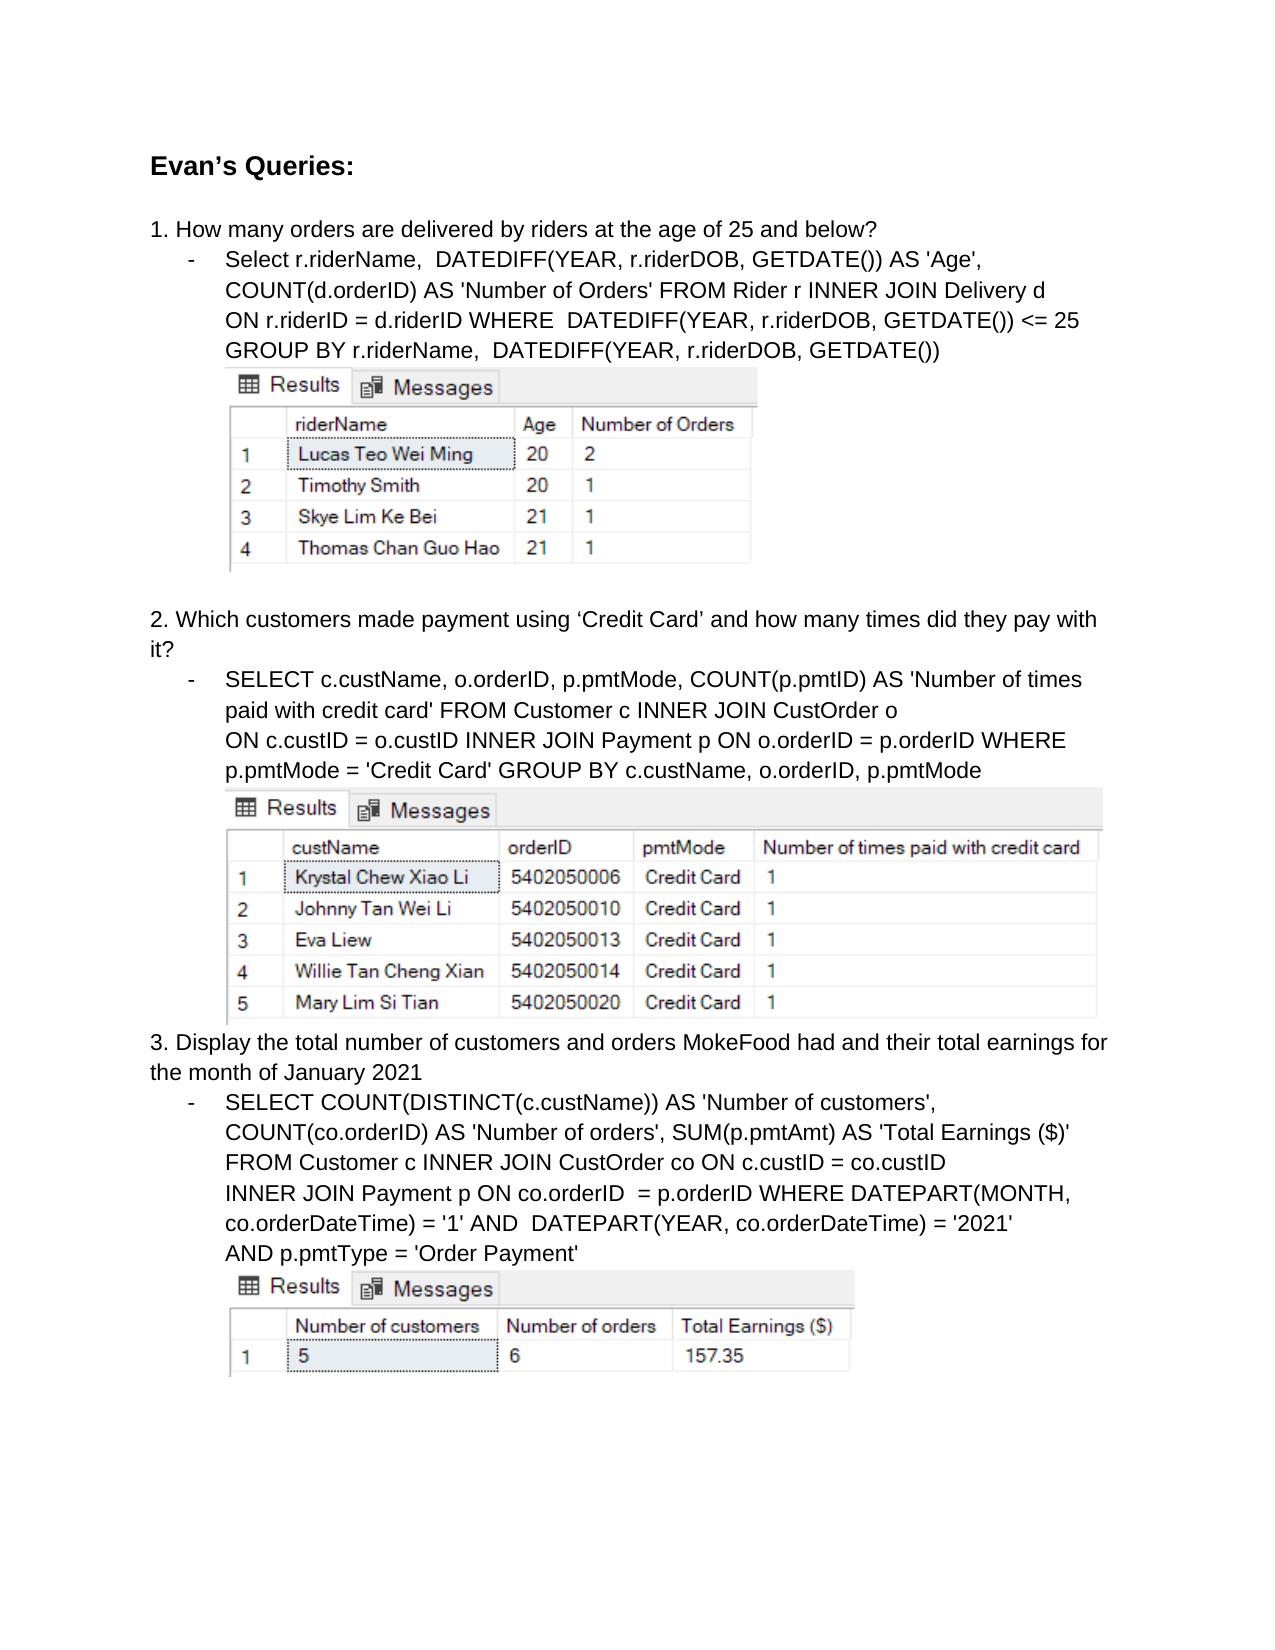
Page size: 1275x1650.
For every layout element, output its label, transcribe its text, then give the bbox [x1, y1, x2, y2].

list SELECT COUNT(DISTINCT(c.custName)) AS 'Number of customers', COUNT(co.orderID) AS 'Number of orders', SUM(p.pmtAmt) AS 'Total Earnings ($)' [187, 1089, 1125, 1146]
list Select r.riderName, DATEDIFF(YEAR, r.riderDOB, GETDATE()) AS 'Age', COUNT(d.orderID) AS 'Number of Orders' FROM Rider r INNER JOIN Delivery d [187, 246, 1125, 303]
text 3. Display the total number of customers and orders MokeFood had and their total earnings for the month of January 2021 [150, 1028, 1125, 1085]
text 2. Which customers made payment using ‘Credit Card’ and how many times did they pay with it? [150, 606, 1125, 662]
text FROM Customer c INNER JOIN CustOrder co ON c.custID = co.custID [225, 1149, 1125, 1176]
picture [225, 1270, 855, 1377]
text 1. How many orders are delivered by riders at the age of 25 and below? [150, 216, 1125, 242]
subtitle Evan’s Queries: [150, 150, 1125, 181]
text INNER JOIN Payment p ON co.orderID = p.orderID WHERE DATEPART(MONTH, co.orderDateTime) = '1' AND DATEPART(YEAR, co.orderDateTime) = '2021' [225, 1179, 1125, 1236]
text ON r.riderID = d.riderID WHERE DATEDIFF(YEAR, r.riderDOB, GETDATE()) <= 25 GROUP BY r.riderName, DATEDIFF(YEAR, r.riderDOB, GETDATE()) [225, 307, 1125, 363]
picture [225, 367, 758, 572]
text AND p.pmtType = 'Order Payment' [225, 1240, 1125, 1266]
text ON c.custID = o.custID INNER JOIN Payment p ON o.orderID = p.orderID WHERE p.pmtMode = 'Credit Card' GROUP BY c.custName, o.orderID, p.pmtMode [225, 727, 1125, 783]
picture [225, 787, 1104, 1025]
list SELECT c.custName, o.orderID, p.pmtMode, COUNT(p.pmtID) AS 'Number of times paid with credit card' FROM Customer c INNER JOIN CustOrder o [187, 666, 1125, 723]
